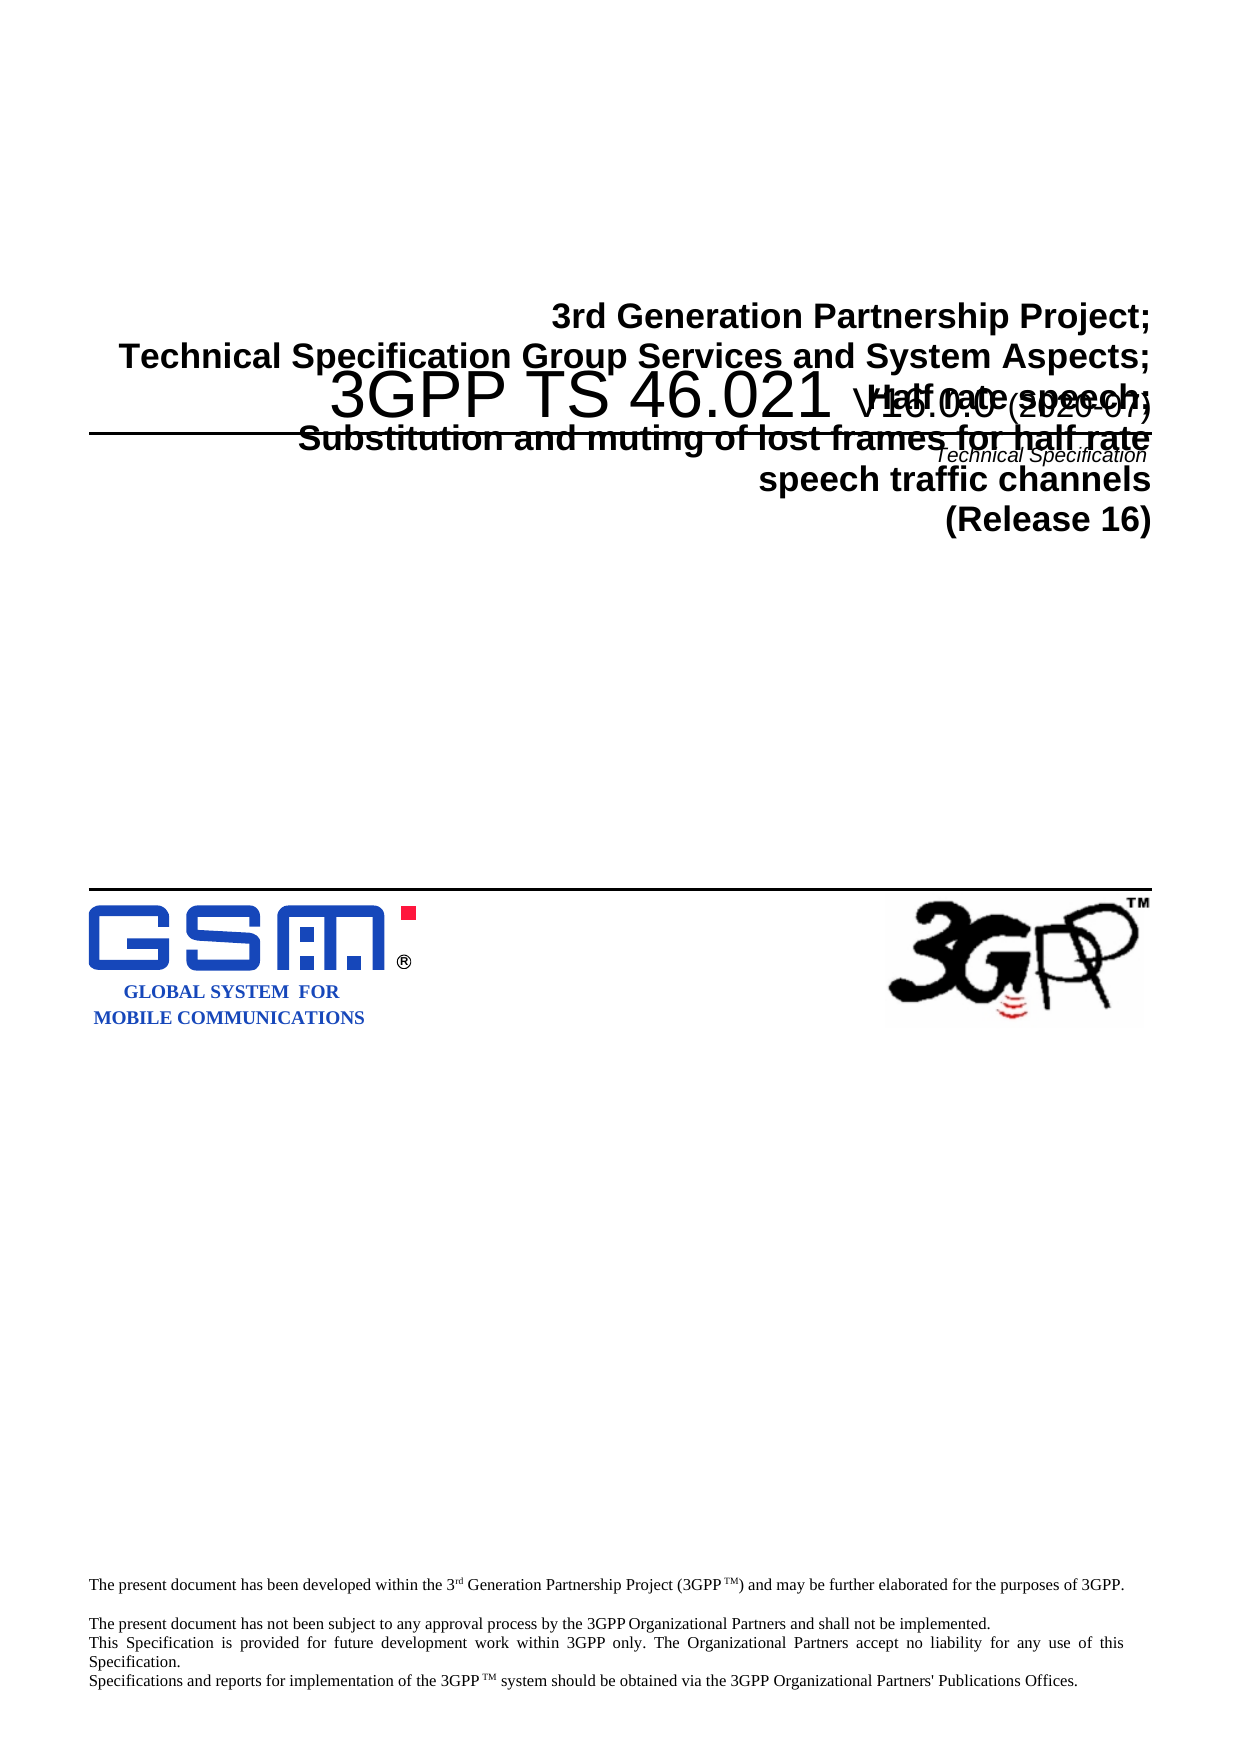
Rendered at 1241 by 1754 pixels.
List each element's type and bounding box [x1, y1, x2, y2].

picture [884, 893, 1152, 1029]
